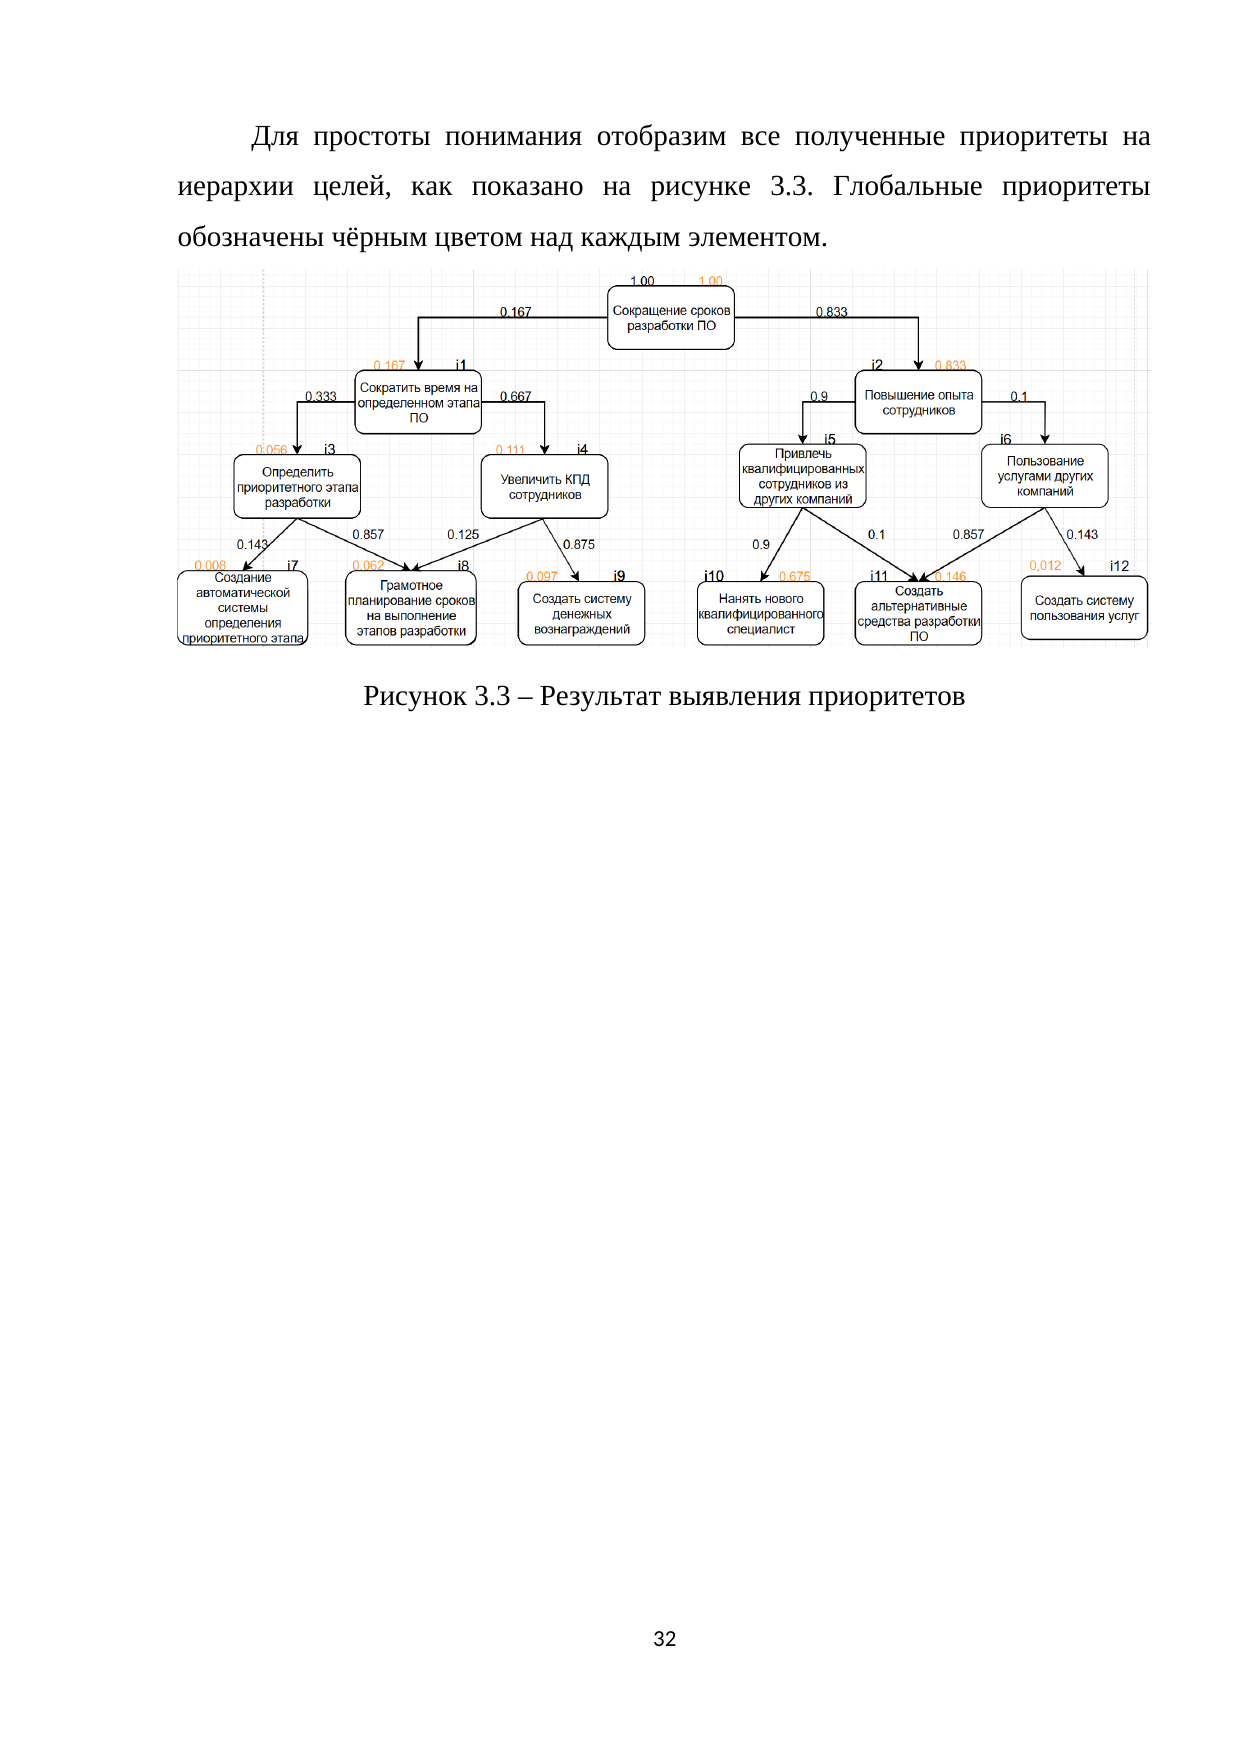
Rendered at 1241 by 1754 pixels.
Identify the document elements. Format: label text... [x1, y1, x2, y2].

text Для простоты понимания отобразим все полученные приоритеты на иерархии целей, как показано на рисунке 3.3. Глобальные приоритеты обозначены чёрным цветом над каждым элементом. [177, 118, 1152, 252]
picture [177, 269, 1152, 648]
text Рисунок 3.3 – Результат выявления приоритетов [177, 678, 1152, 712]
